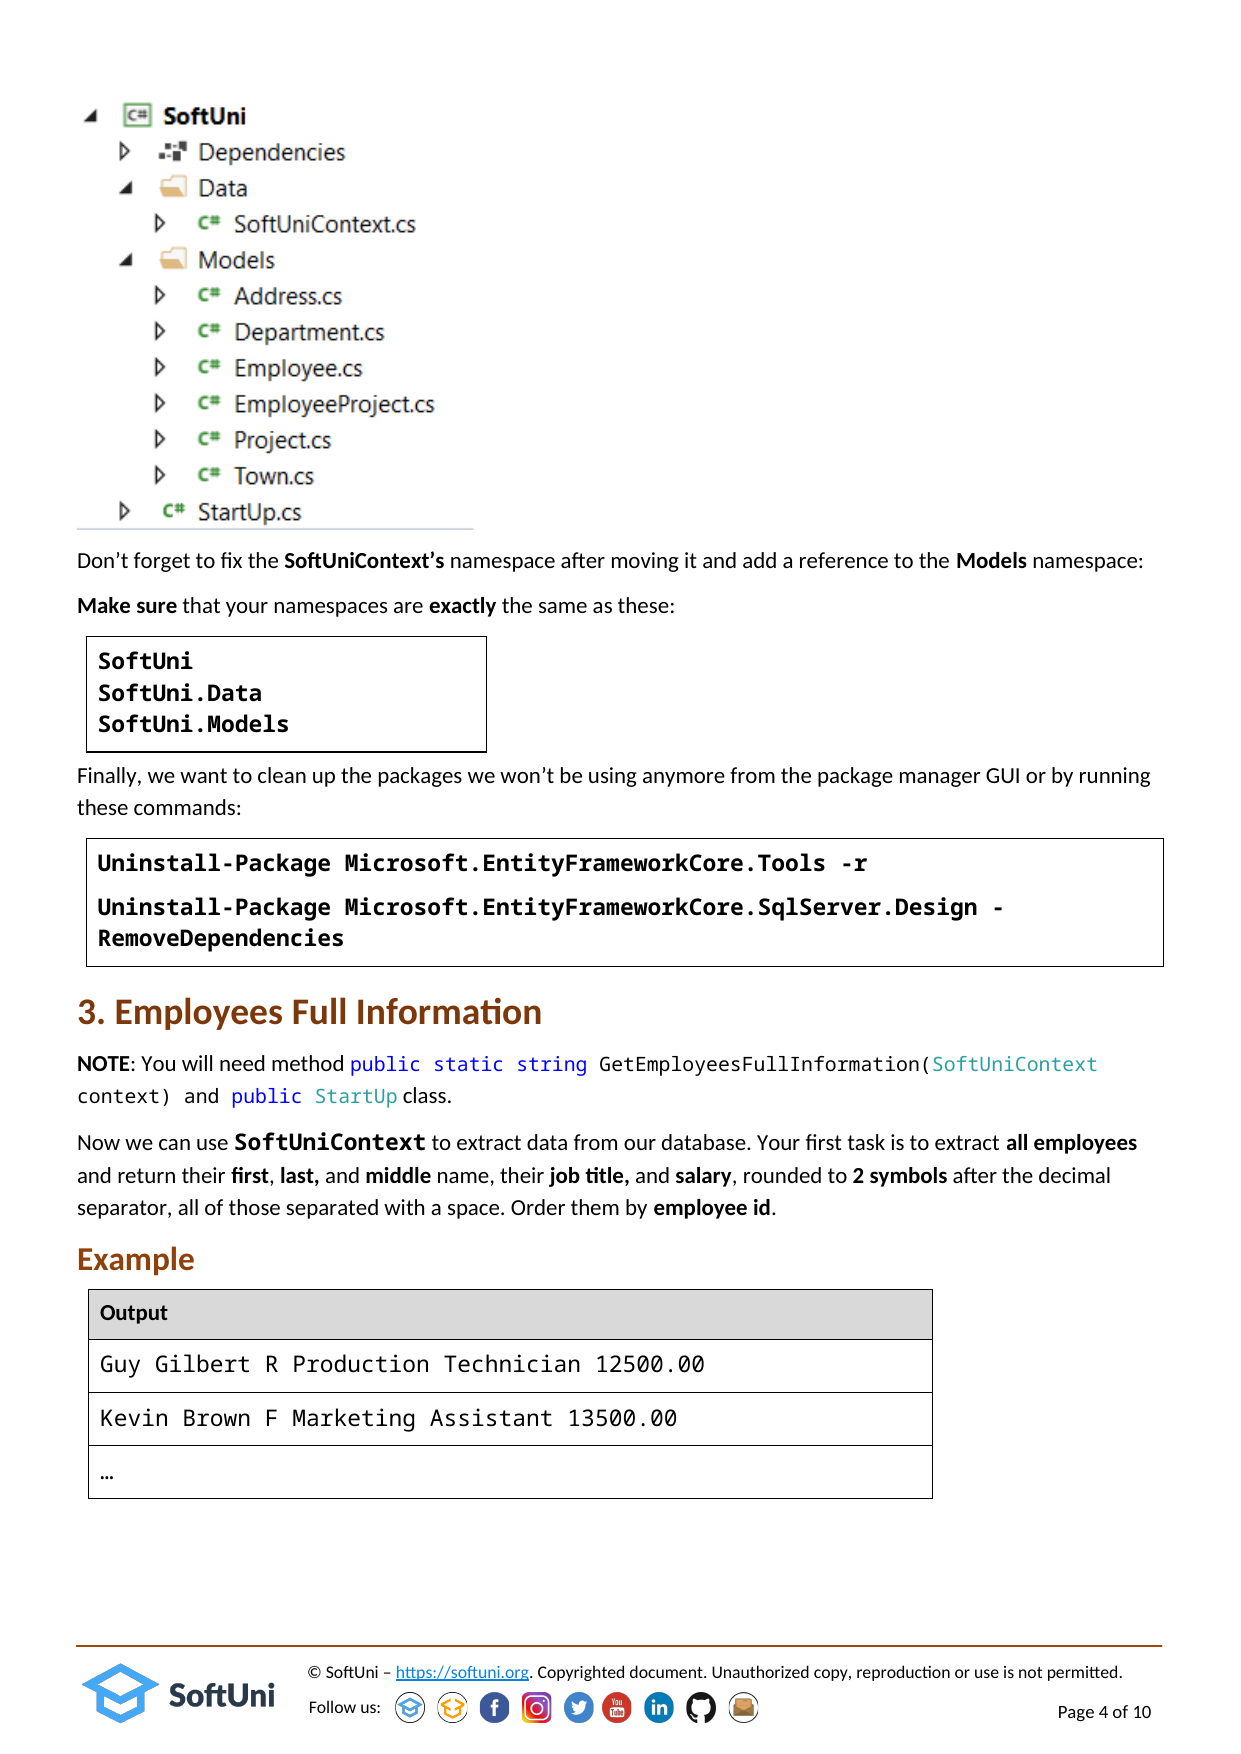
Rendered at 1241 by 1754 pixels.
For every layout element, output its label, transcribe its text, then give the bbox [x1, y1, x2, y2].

table_cell … [89, 1446, 932, 1498]
text NOTE: You will need method public static string GetEmployeesFullInformation(SoftUniContext context) and public StartUp class. [77, 1049, 1163, 1109]
table_header SoftUni SoftUni.Data SoftUni.Models [87, 637, 486, 751]
table_header Uninstall-Package Microsoft.EntityFrameworkCore.Tools -r Uninstall-Package Microsoft.EntityFrameworkCore.SqlServer.Design -RemoveDependencies [87, 839, 1163, 966]
picture [644, 1692, 653, 1701]
table_cell Kevin Brown F Marketing Assistant 13500.00 [89, 1393, 932, 1445]
picture [728, 1692, 759, 1723]
picture [564, 1692, 594, 1723]
picture [658, 1705, 667, 1714]
table_header Output [89, 1290, 932, 1339]
subtitle Example [77, 1238, 1163, 1279]
picture [686, 1692, 716, 1723]
picture [395, 1692, 425, 1723]
picture [644, 1714, 653, 1723]
picture [75, 1658, 281, 1729]
picture [522, 1692, 552, 1723]
picture [665, 1714, 674, 1723]
text Don’t forget to fix the SoftUniContext’s namespace after moving it and add a reference to the Models namespace: [77, 546, 1163, 574]
picture [665, 1692, 674, 1701]
table_cell Guy Gilbert R Production Technician 12500.00 [89, 1340, 932, 1392]
text Make sure that your namespaces are exactly the same as these: [77, 591, 1163, 619]
subtitle Employees Full Information [77, 988, 1163, 1033]
text Finally, we want to clean up the packages we won’t be using anymore from the package manager GUI or by running these commands: [77, 761, 1163, 821]
text Now we can use SoftUniContext to extract data from our database. Your first task is to extract all employees and return their first, last, and middle name, their job title, and salary, rounded to 2 symbols after the decimal separator, all of those separated with a space. Order them by employee id. [77, 1126, 1163, 1221]
picture [437, 1692, 468, 1723]
picture [76, 95, 474, 530]
picture [602, 1692, 632, 1723]
picture [479, 1692, 510, 1723]
